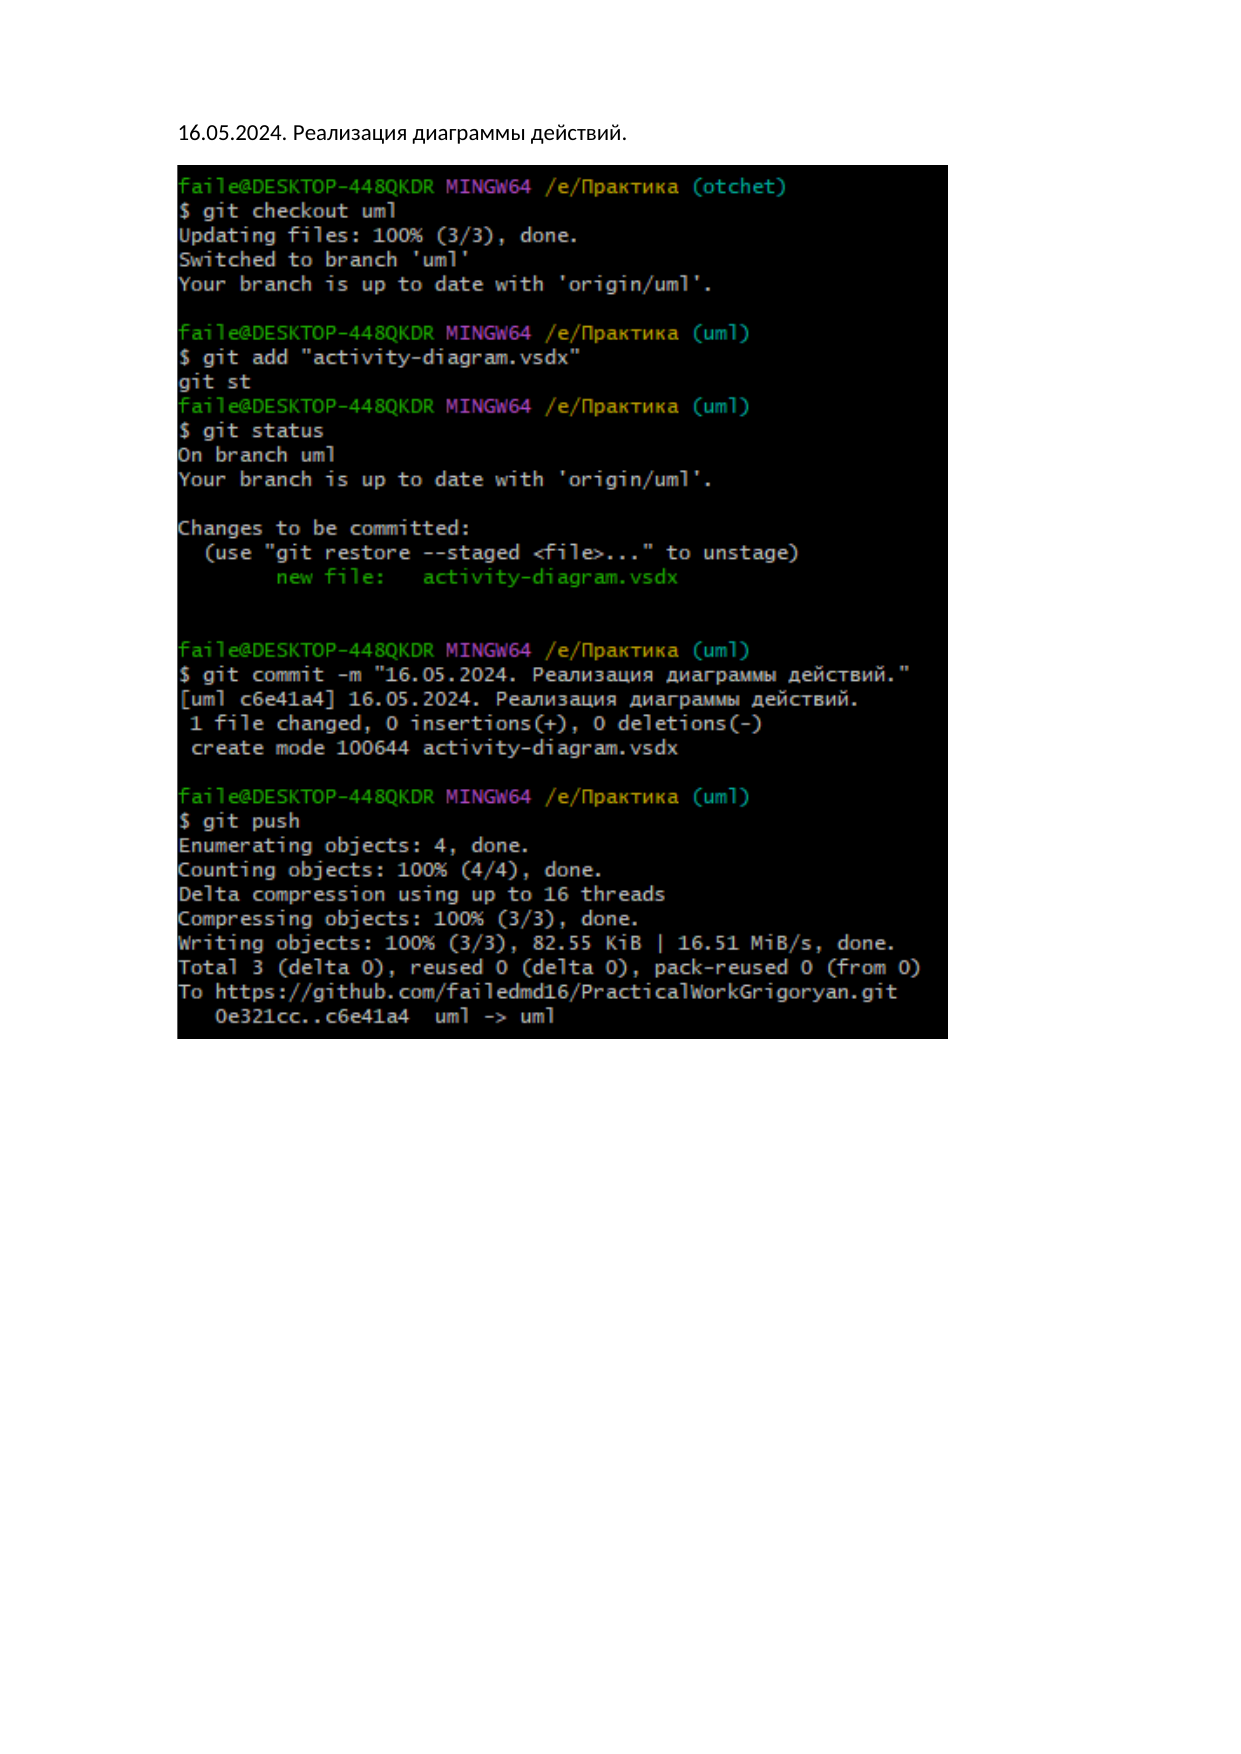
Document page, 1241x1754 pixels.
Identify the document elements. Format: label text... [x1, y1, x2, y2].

text 16.05.2024. Реализация диаграммы действий. [177, 118, 1152, 146]
picture [177, 165, 948, 1039]
